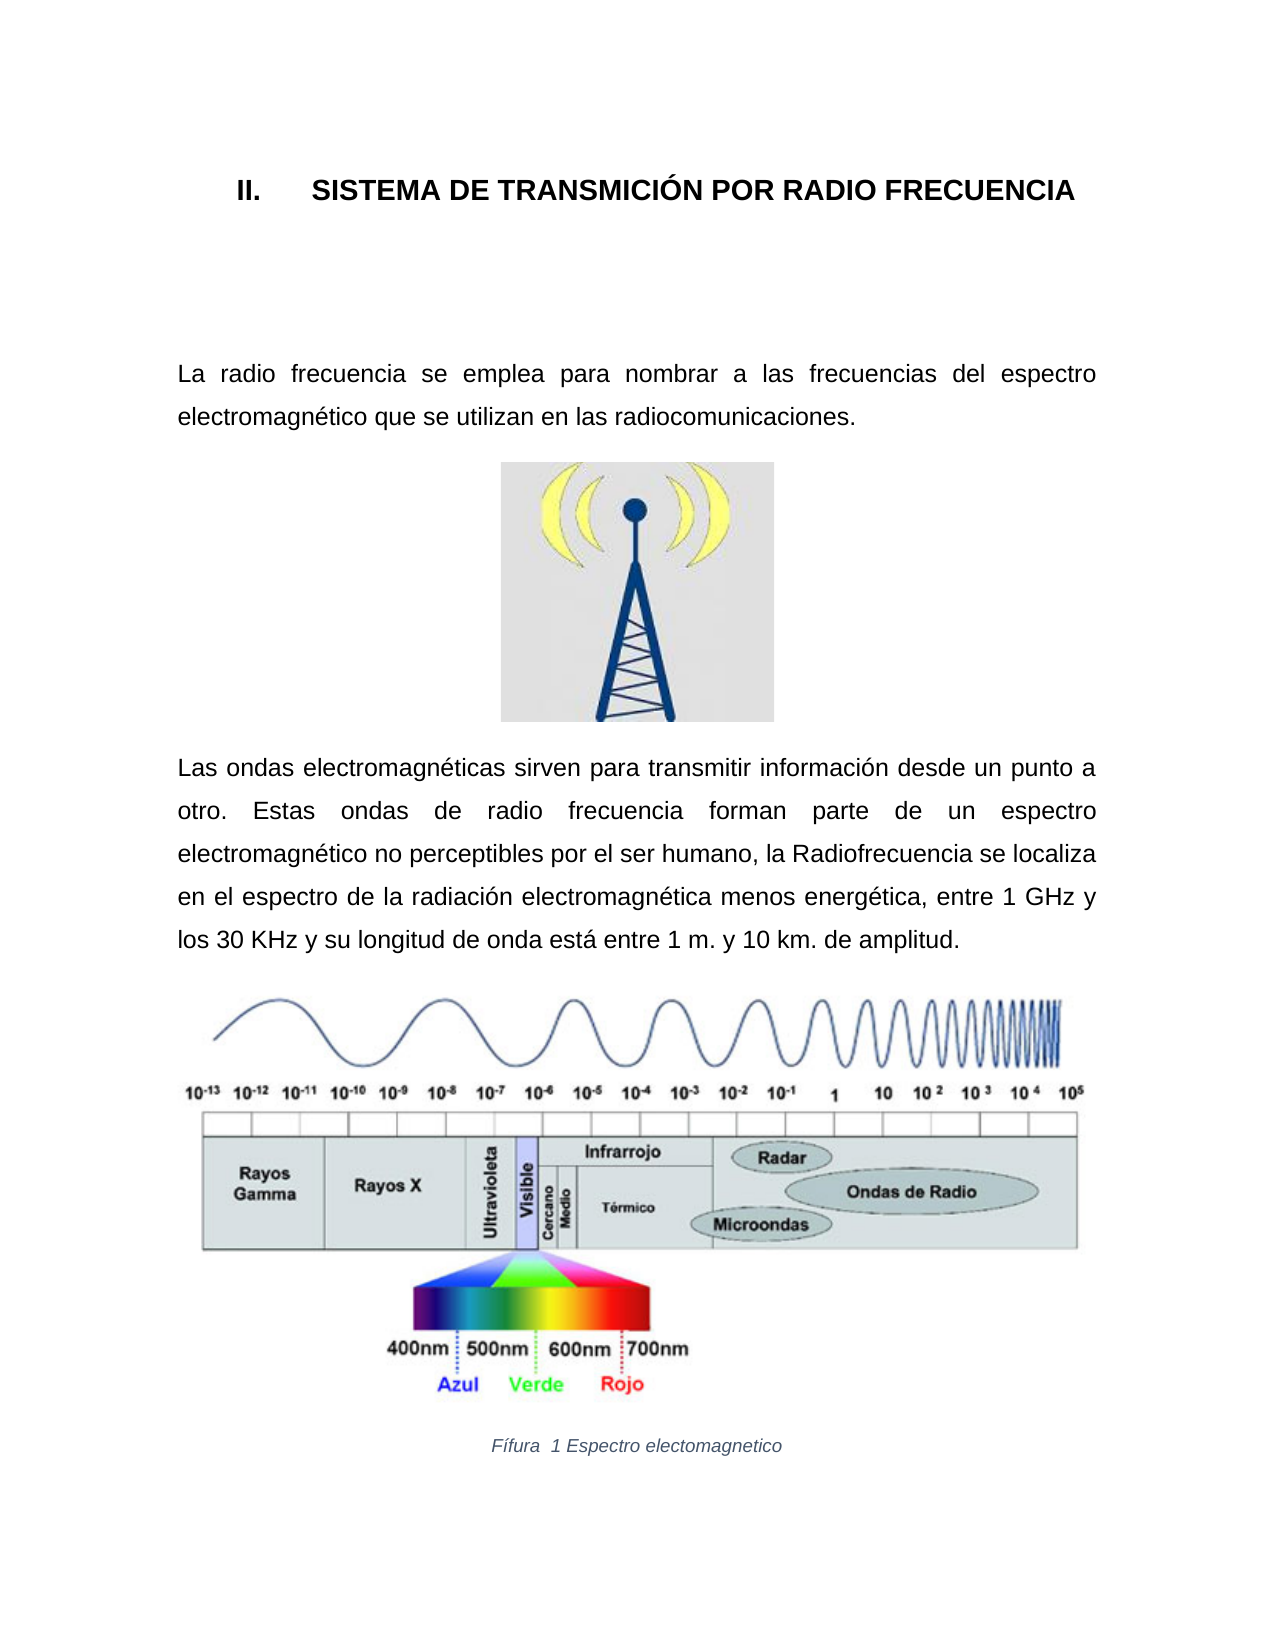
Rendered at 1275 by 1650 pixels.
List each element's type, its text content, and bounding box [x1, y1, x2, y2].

text Fífura 1 Espectro electomagnetico [177, 1435, 1098, 1456]
text La radio frecuencia se emplea para nombrar a las frecuencias del espectro electromagnético que se utilizan en las radiocomunicaciones. [177, 359, 1098, 431]
picture [177, 984, 1098, 1404]
text Las ondas electromagnéticas sirven para transmitir información desde un punto a otro. Estas ondas de radio frecuencia forman parte de un espectro electromagnético no perceptibles por el ser humano, la Radiofrecuencia se localiza en el espectro de la radiación electromagnética menos energética, entre 1 GHz y los 30 KHz y su longitud de onda está entre 1 m. y 10 km. de amplitud. [177, 752, 1098, 954]
picture [500, 462, 775, 722]
subtitle SISTEMA DE TRANSMICIÓN POR Radio Frecuencia [215, 173, 1098, 206]
